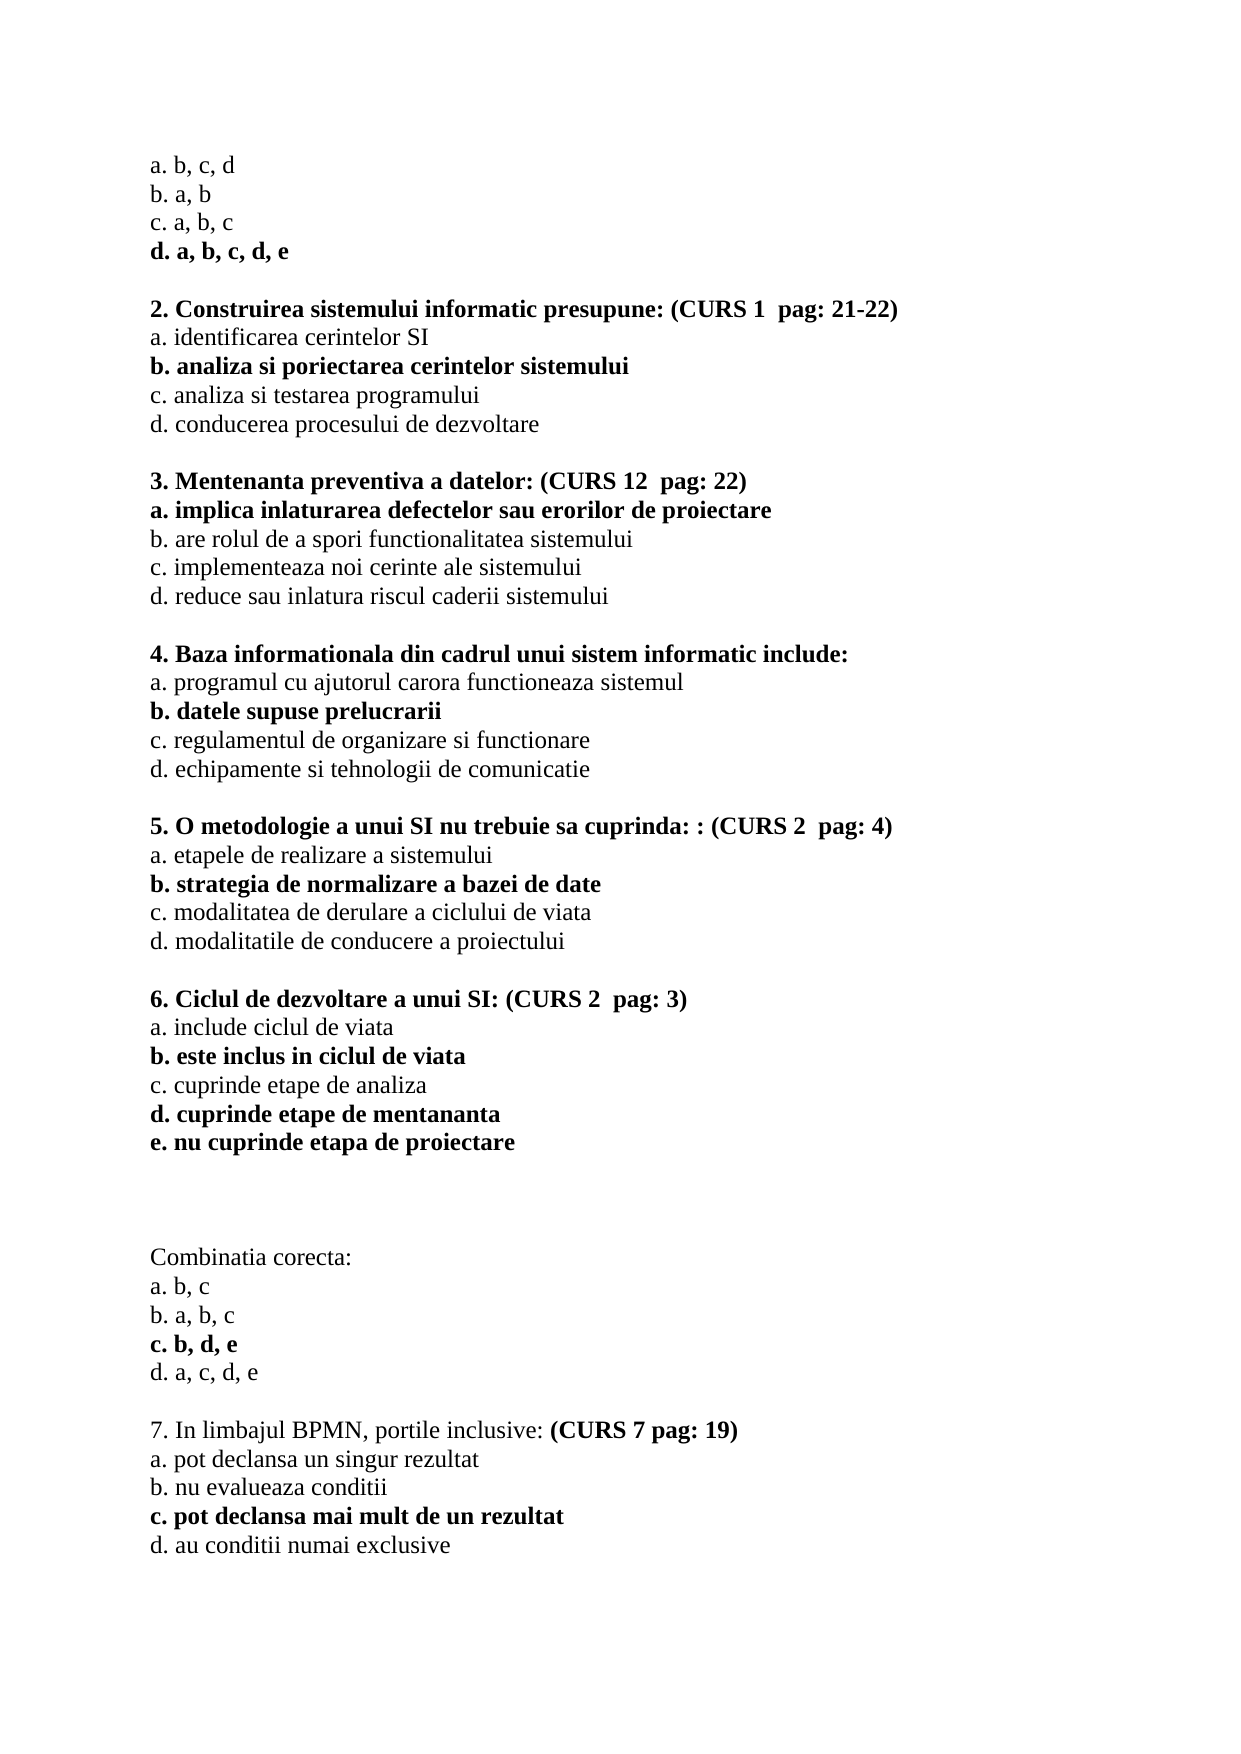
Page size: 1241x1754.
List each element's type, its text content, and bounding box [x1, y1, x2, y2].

text b. analiza si poriectarea cerintelor sistemului [150, 351, 1090, 380]
text a. include ciclul de viata [150, 1012, 1090, 1041]
text d. conducerea procesului de dezvoltare [150, 409, 1090, 437]
text c. a, b, c [150, 207, 1090, 236]
text a. implica inlaturarea defectelor sau erorilor de proiectare [150, 495, 1090, 524]
text a. pot declansa un singur rezultat [150, 1444, 1090, 1472]
text d. a, c, d, e [150, 1357, 1090, 1386]
text b. este inclus in ciclul de viata [150, 1041, 1090, 1070]
text a. programul cu ajutorul carora functioneaza sistemul [150, 667, 1090, 696]
text c. modalitatea de derulare a ciclului de viata [150, 897, 1090, 926]
text b. a, b [150, 179, 1090, 207]
text 6. Ciclul de dezvoltare a unui SI: (CURS 2 pag: 3) [150, 984, 1090, 1012]
text a. etapele de realizare a sistemului [150, 840, 1090, 869]
text c. analiza si testarea programului [150, 380, 1090, 409]
text d. a, b, c, d, e [150, 236, 1090, 265]
text 2. Construirea sistemului informatic presupune: (CURS 1 pag: 21-22) [150, 294, 1090, 322]
text b. strategia de normalizare a bazei de date [150, 869, 1090, 897]
text a. b, c, d [150, 150, 1090, 179]
text a. b, c [150, 1271, 1090, 1300]
text c. pot declansa mai mult de un rezultat [150, 1501, 1090, 1530]
text 5. O metodologie a unui SI nu trebuie sa cuprinda: : (CURS 2 pag: 4) [150, 811, 1090, 840]
text b. a, b, c [150, 1300, 1090, 1329]
text c. implementeaza noi cerinte ale sistemului [150, 552, 1090, 581]
text e. nu cuprinde etapa de proiectare [150, 1127, 1090, 1156]
text c. regulamentul de organizare si functionare [150, 725, 1090, 754]
text c. cuprinde etape de analiza [150, 1070, 1090, 1099]
text d. au conditii numai exclusive [150, 1530, 1090, 1559]
text b. datele supuse prelucrarii [150, 696, 1090, 725]
text 4. Baza informationala din cadrul unui sistem informatic include: [150, 639, 1090, 667]
text c. b, d, e [150, 1329, 1090, 1357]
text d. reduce sau inlatura riscul caderii sistemului [150, 581, 1090, 610]
text d. echipamente si tehnologii de comunicatie [150, 754, 1090, 782]
text d. modalitatile de conducere a proiectului [150, 926, 1090, 955]
text 3. Mentenanta preventiva a datelor: (CURS 12 pag: 22) [150, 466, 1090, 495]
text d. cuprinde etape de mentananta [150, 1099, 1090, 1127]
text a. identificarea cerintelor SI [150, 322, 1090, 351]
text 7. In limbajul BPMN, portile inclusive: (CURS 7 pag: 19) [150, 1415, 1090, 1444]
text Combinatia corecta: [150, 1242, 1090, 1271]
text b. nu evalueaza conditii [150, 1472, 1090, 1501]
text b. are rolul de a spori functionalitatea sistemului [150, 524, 1090, 552]
